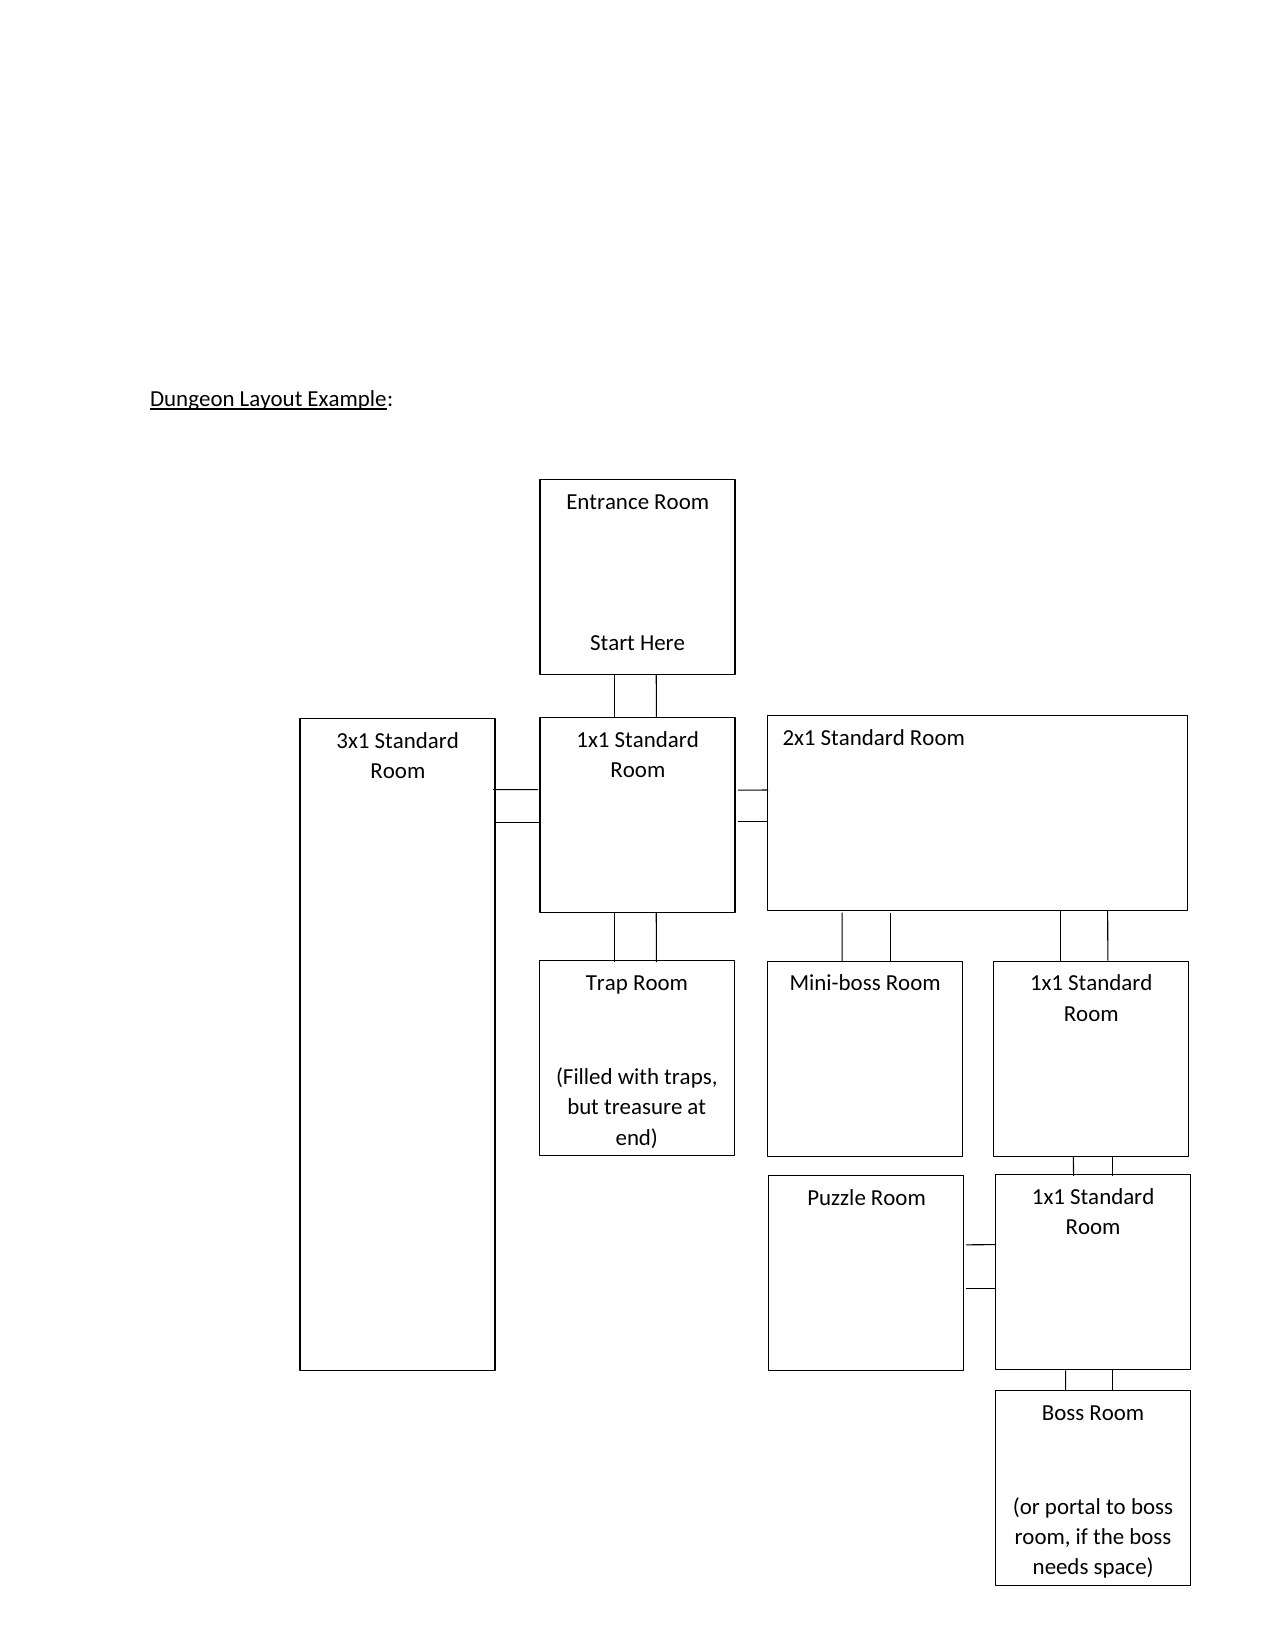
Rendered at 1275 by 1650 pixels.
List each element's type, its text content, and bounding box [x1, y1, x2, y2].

text Dungeon Layout Example: [150, 384, 1125, 412]
